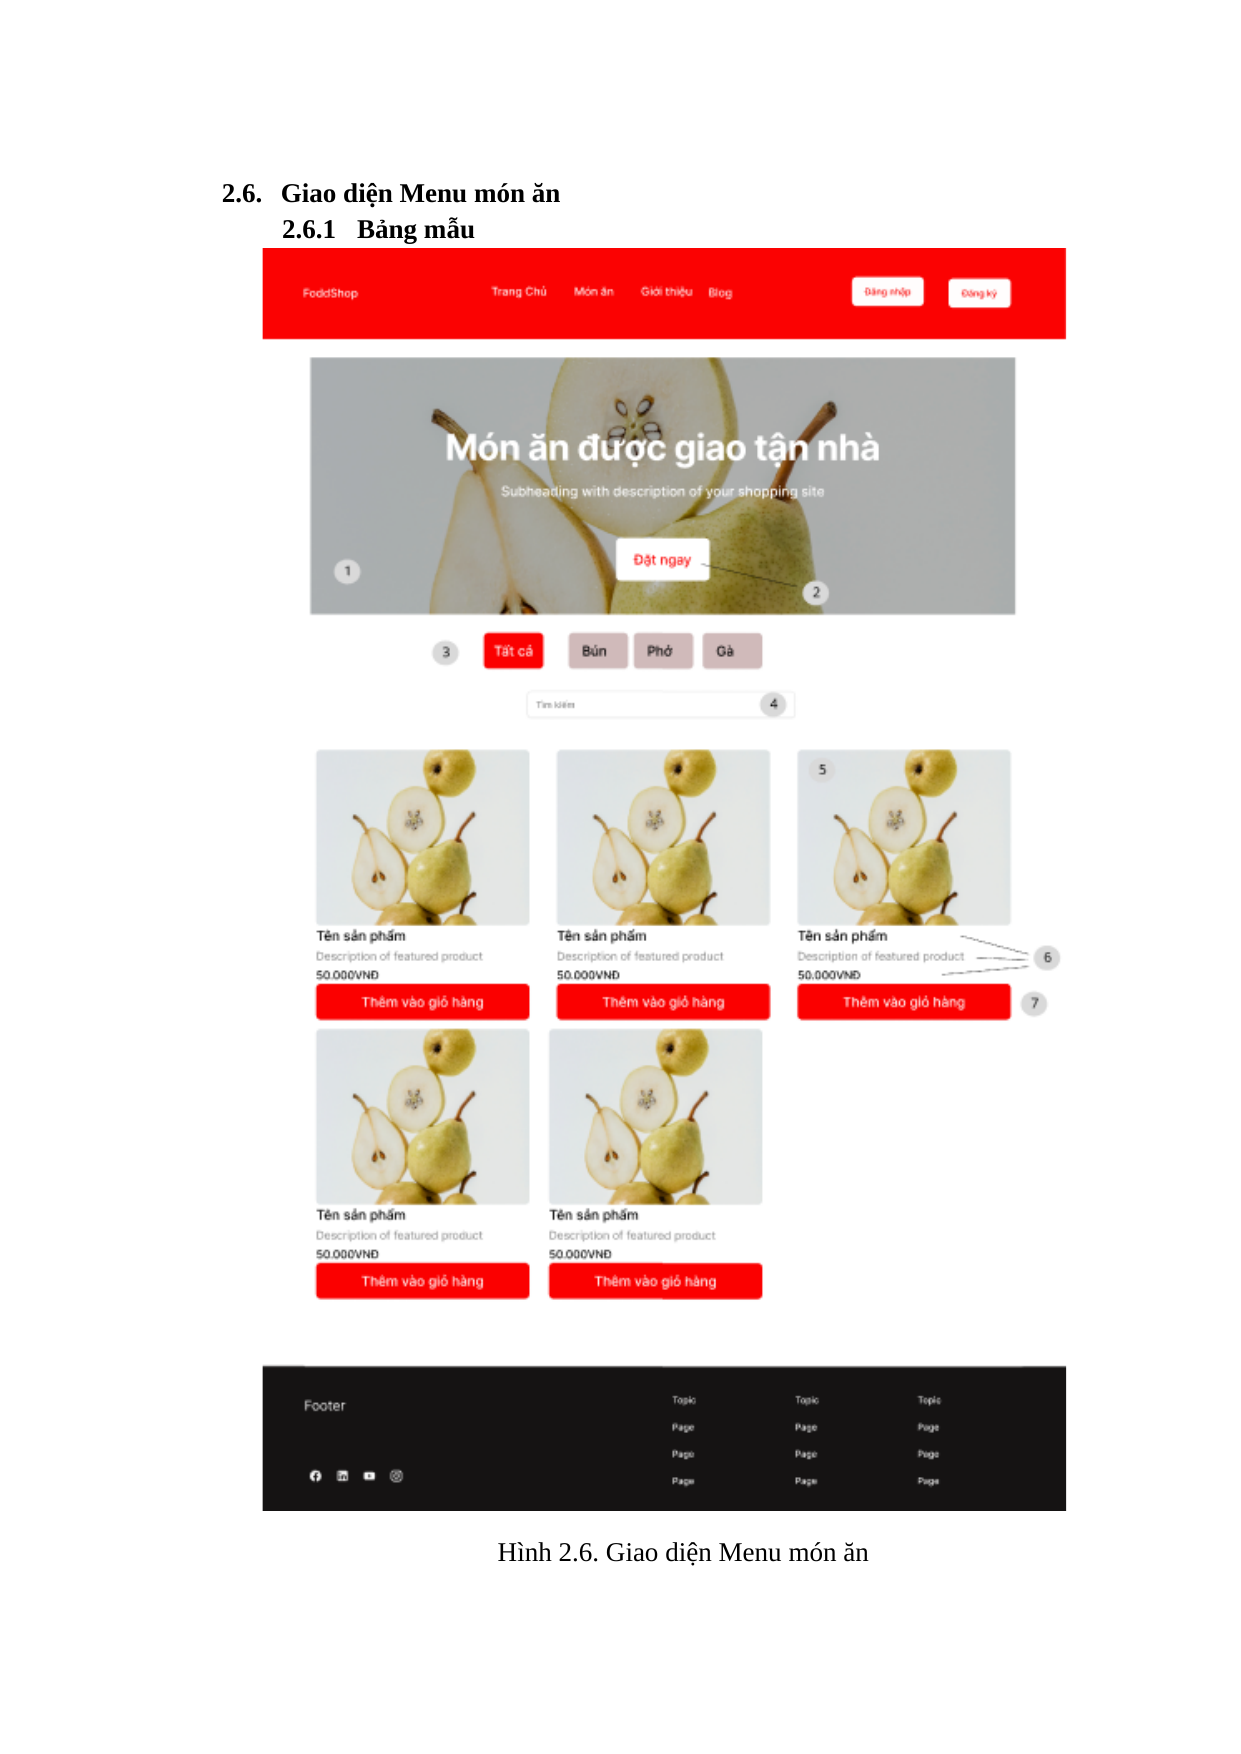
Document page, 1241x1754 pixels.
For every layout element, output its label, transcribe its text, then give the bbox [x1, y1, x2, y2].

list Bảng mẫu [282, 213, 1122, 244]
picture [262, 248, 1067, 1511]
list Giao diện Menu món ăn [222, 177, 1122, 208]
list Hình 2.6. Giao diện Menu món ăn [244, 1536, 1122, 1567]
